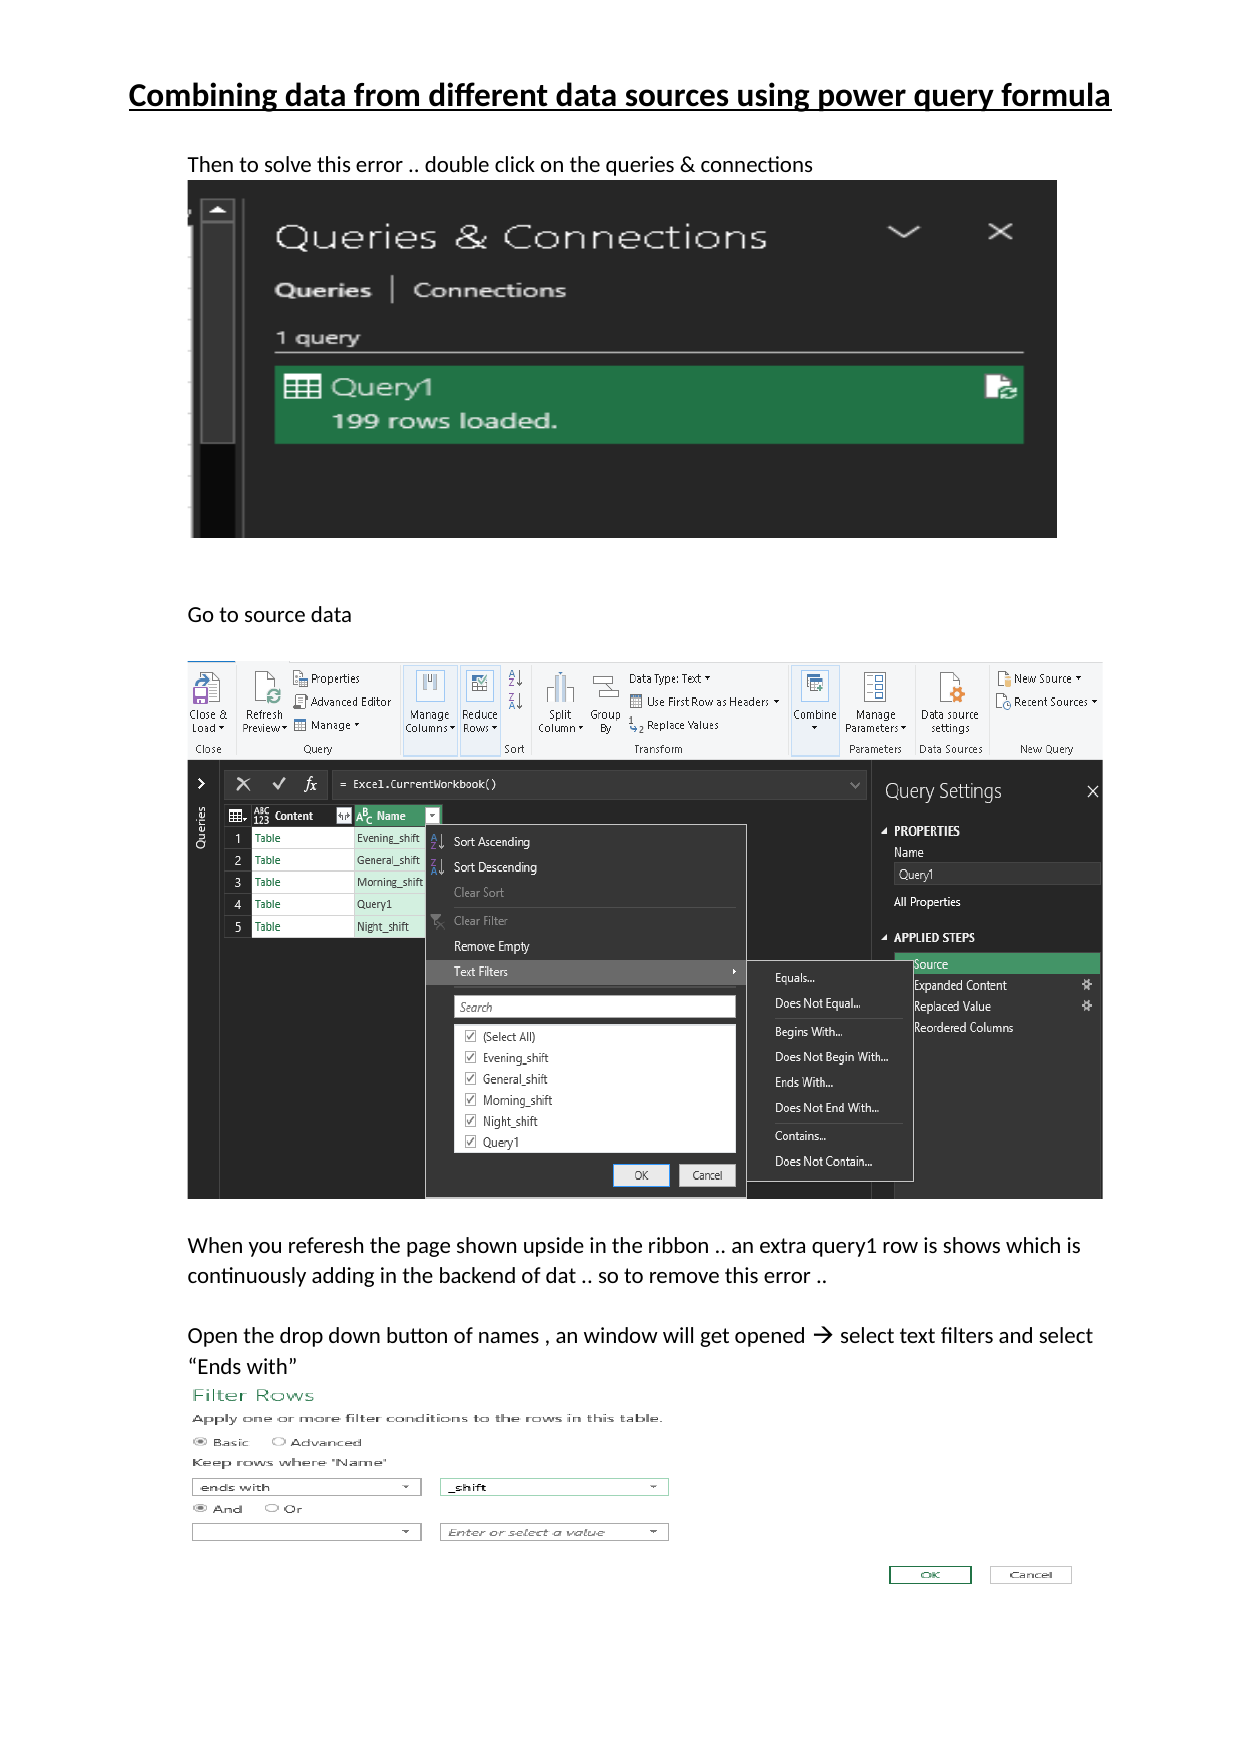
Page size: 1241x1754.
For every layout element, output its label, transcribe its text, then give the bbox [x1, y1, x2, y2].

picture [187, 1382, 1103, 1602]
list When you referesh the page shown upside in the ribbon .. an extra query1 row is shows which is continuously adding in the backend of dat .. so to remove this error .. [187, 1231, 1128, 1289]
picture [187, 661, 1103, 1199]
list Go to source data [187, 601, 1128, 629]
list Open the drop down button of names , an window will get opened select text filters and select “Ends with” [187, 1322, 1128, 1380]
list Then to solve this error .. double click on the queries & connections [187, 150, 1128, 178]
picture [187, 180, 1057, 538]
